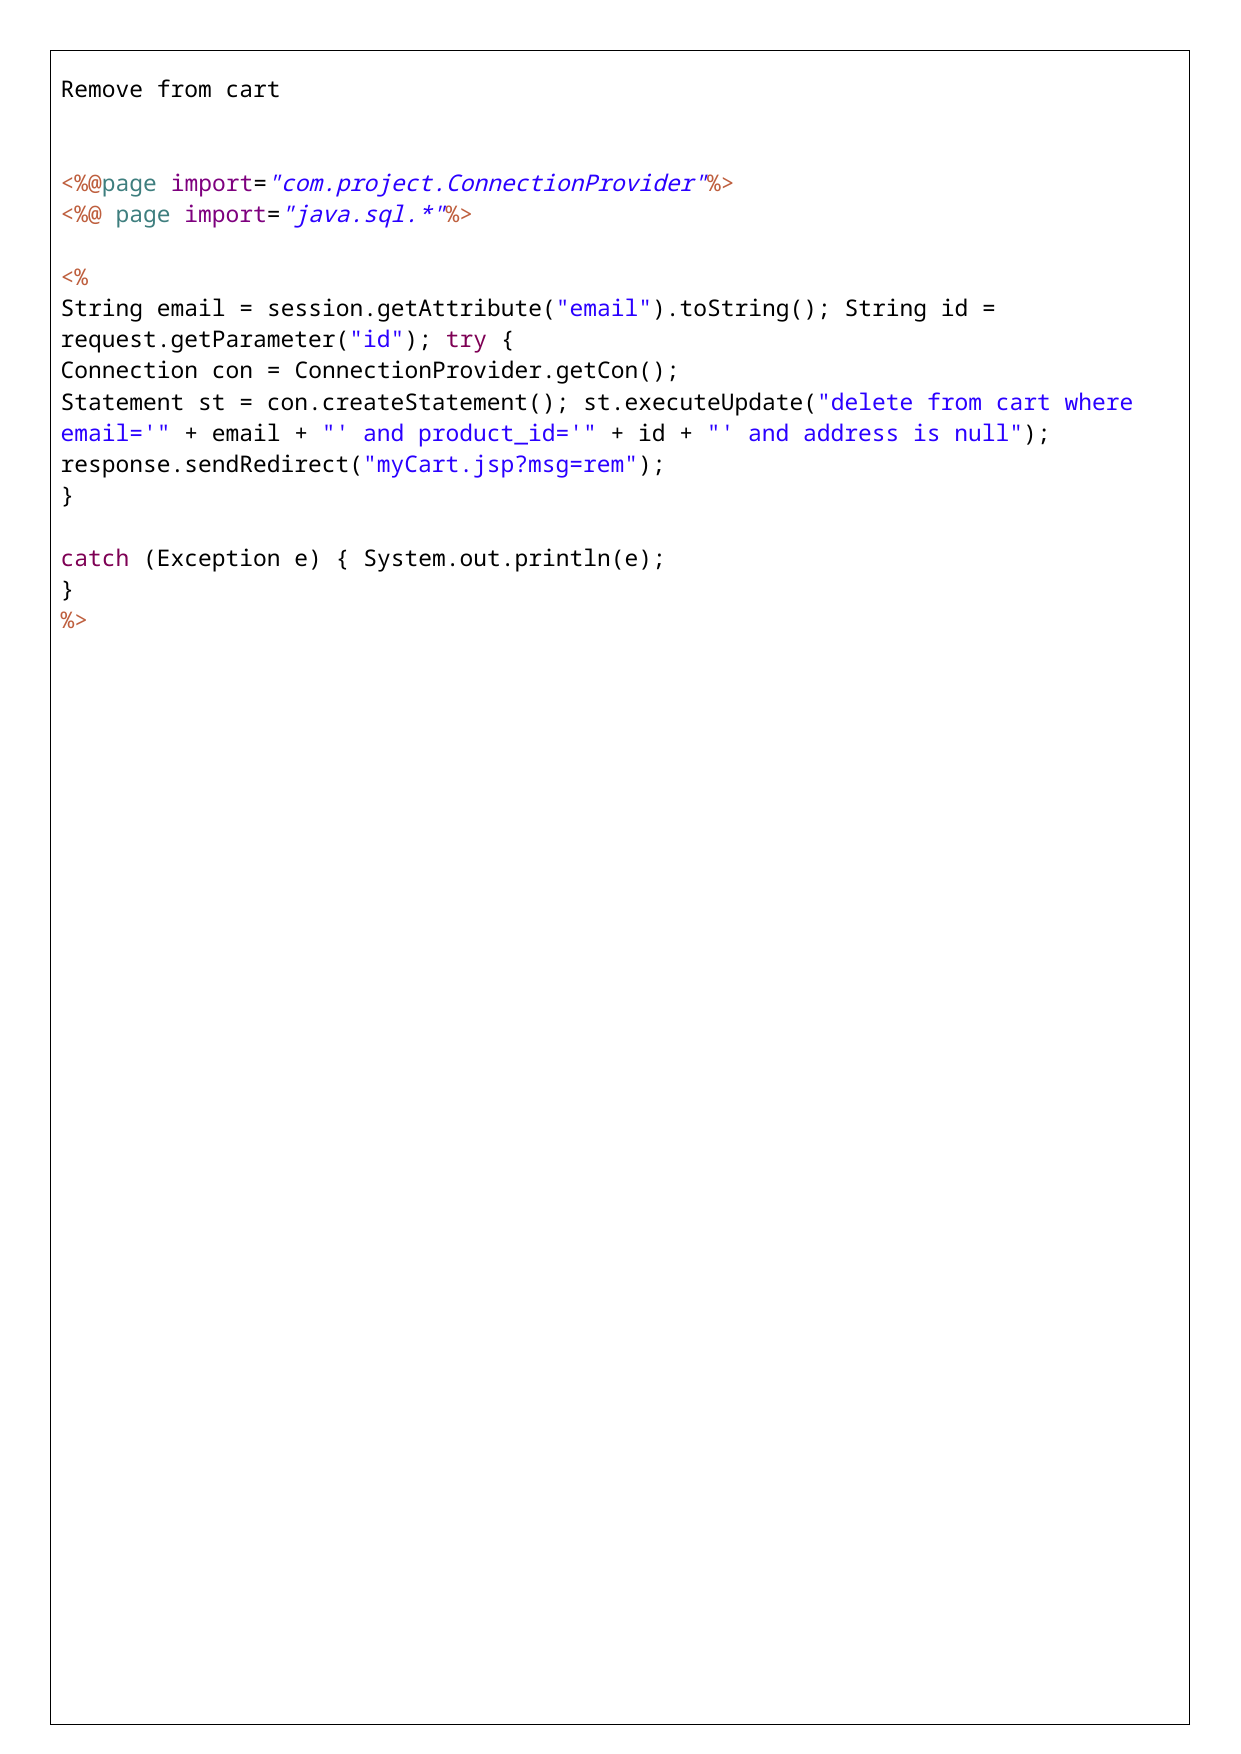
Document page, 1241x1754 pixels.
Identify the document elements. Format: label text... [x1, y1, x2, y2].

text Statement st = con.createStatement(); st.executeUpdate("delete from cart where [60, 385, 1180, 417]
text Connection con = ConnectionProvider.getCon(); [60, 354, 1180, 385]
text <%@page import="com.project.ConnectionProvider"%> [60, 167, 1180, 198]
text catch (Exception e) { System.out.println(e); [60, 542, 1180, 573]
text } [60, 573, 1180, 604]
text String email = session.getAttribute("email").toString(); String id = request.getParameter("id"); try { [60, 292, 1180, 354]
text %> [60, 604, 1180, 635]
text email='" + email + "' and product_id='" + id + "' and address is null"); [60, 417, 1180, 448]
text <% [60, 260, 1180, 292]
text Remove from cart [60, 73, 1180, 104]
text <%@ page import="java.sql.*"%> [60, 198, 1180, 229]
text } [60, 479, 1180, 510]
text response.sendRedirect("myCart.jsp?msg=rem"); [60, 448, 1180, 479]
